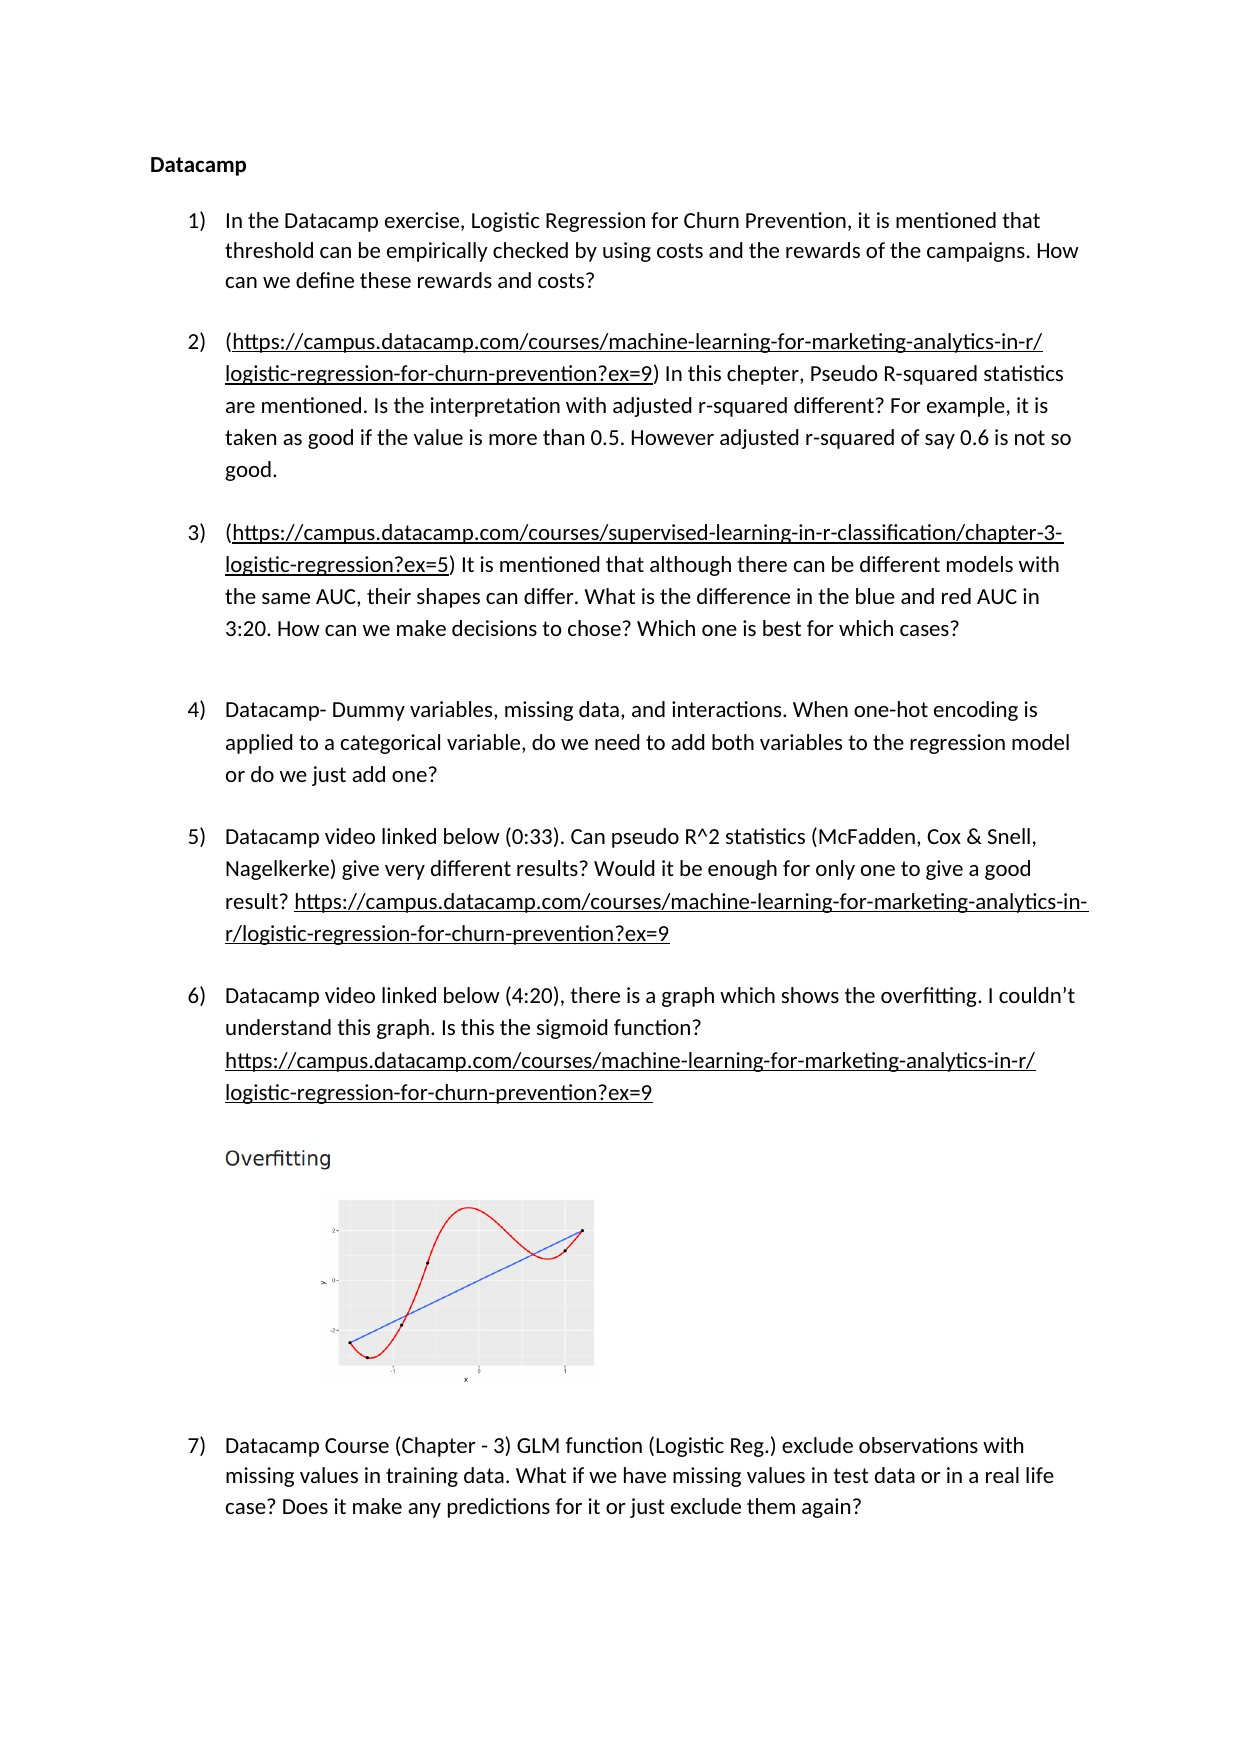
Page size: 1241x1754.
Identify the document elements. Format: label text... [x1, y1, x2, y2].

list Datacamp video linked below (0:33). Can pseudo R^2 statistics (McFadden, Cox & Snell, Nagelkerke) give very different results? Would it be enough for only one to give a good result? https://campus.datacamp.com/courses/machine-learning-for-marketing-analytics-in-r/logistic-regression-for-churn-prevention?ex=9 [187, 822, 1090, 947]
list Datacamp video linked below (4:20), there is a graph which shows the overfitting. I couldn’t understand this graph. Is this the sigmoid function? https://campus.datacamp.com/courses/machine-learning-for-marketing-analytics-in-r/logistic-regression-for-churn-prevention?ex=9 [187, 981, 1090, 1106]
picture [225, 1140, 614, 1397]
list (https://campus.datacamp.com/courses/machine-learning-for-marketing-analytics-in-r/logistic-regression-for-churn-prevention?ex=9) In this chepter, Pseudo R-squared statistics are mentioned. Is the interpretation with adjusted r-squared different? For example, it is taken as good if the value is more than 0.5. However adjusted r-squared of say 0.6 is not so good. [187, 327, 1090, 484]
list (https://campus.datacamp.com/courses/supervised-learning-in-r-classification/chapter-3-logistic-regression?ex=5) It is mentioned that although there can be different models with the same AUC, their shapes can differ. What is the difference in the blue and red AUC in 3:20. How can we make decisions to chose? Which one is best for which cases? [187, 518, 1090, 643]
list Datacamp- Dummy variables, missing data, and interactions. When one-hot encoding is applied to a categorical variable, do we need to add both variables to the regression model or do we just add one? [187, 696, 1090, 788]
list In the Datacamp exercise, Logistic Regression for Churn Prevention, it is mentioned that threshold can be empirically checked by using costs and the rewards of the campaigns. How can we define these rewards and costs? [187, 206, 1090, 294]
list Datacamp Course (Chapter - 3) GLM function (Logistic Reg.) exclude observations with missing values in training data. What if we have missing values in test data or in a real life case? Does it make any predictions for it or just exclude them again? [187, 1431, 1090, 1520]
text Datacamp [150, 150, 1090, 178]
